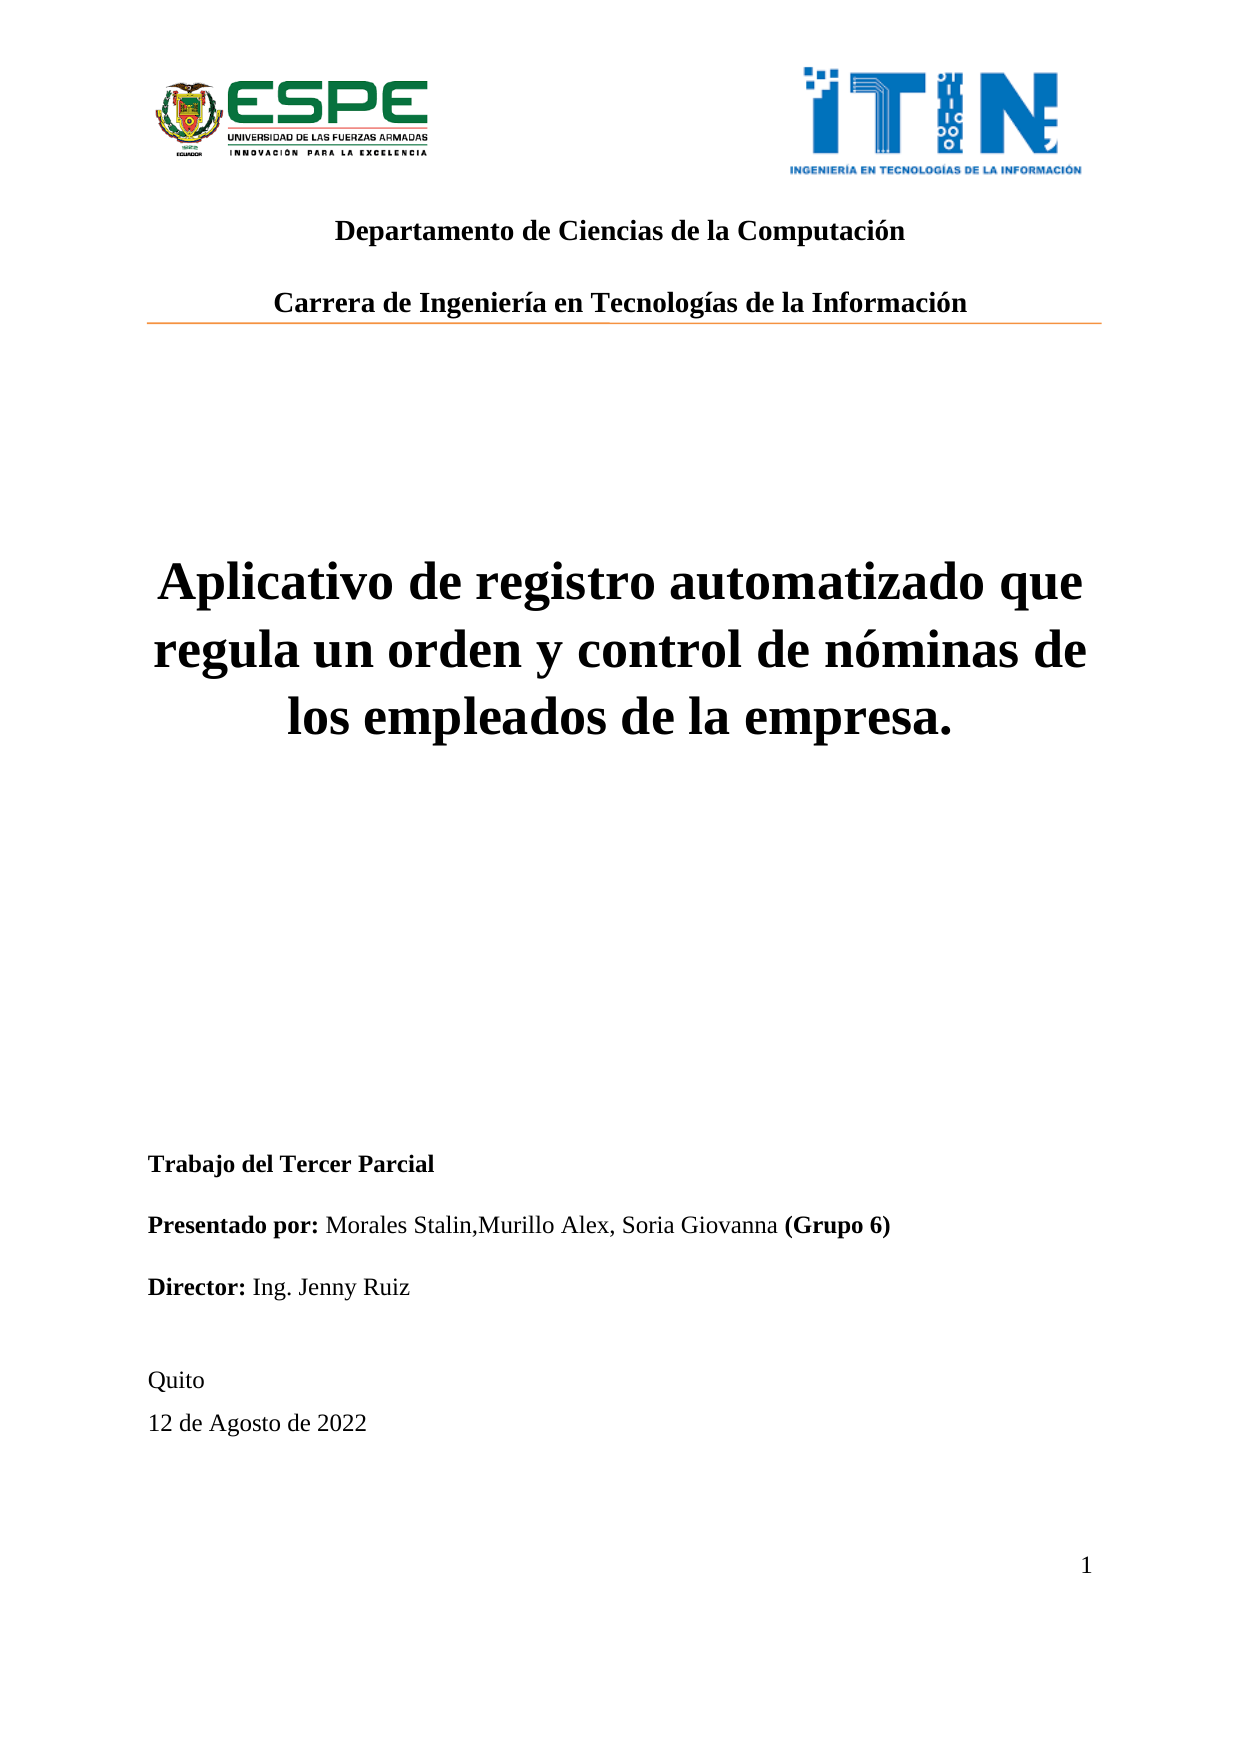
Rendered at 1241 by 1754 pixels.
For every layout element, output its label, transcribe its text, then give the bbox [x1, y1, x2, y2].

text 12 de Agosto de 2022 [148, 1408, 1093, 1437]
text Quito [148, 1365, 1093, 1394]
text Trabajo del Tercer Parcial [148, 1149, 1093, 1178]
text Departamento de Ciencias de la Computación [148, 213, 1093, 247]
text Carrera de Ingeniería en Tecnologías de la Información [148, 286, 1093, 319]
text Director: Ing. Jenny Ruiz [148, 1272, 1093, 1301]
text Aplicativo de registro automatizado que regula un orden y control de nóminas de los empleados de la empresa. [148, 549, 1093, 746]
text Presentado por: Morales Stalin,Murillo Alex, Soria Giovanna (Grupo 6) [148, 1210, 1093, 1239]
picture [147, 64, 435, 172]
picture [785, 60, 1086, 180]
